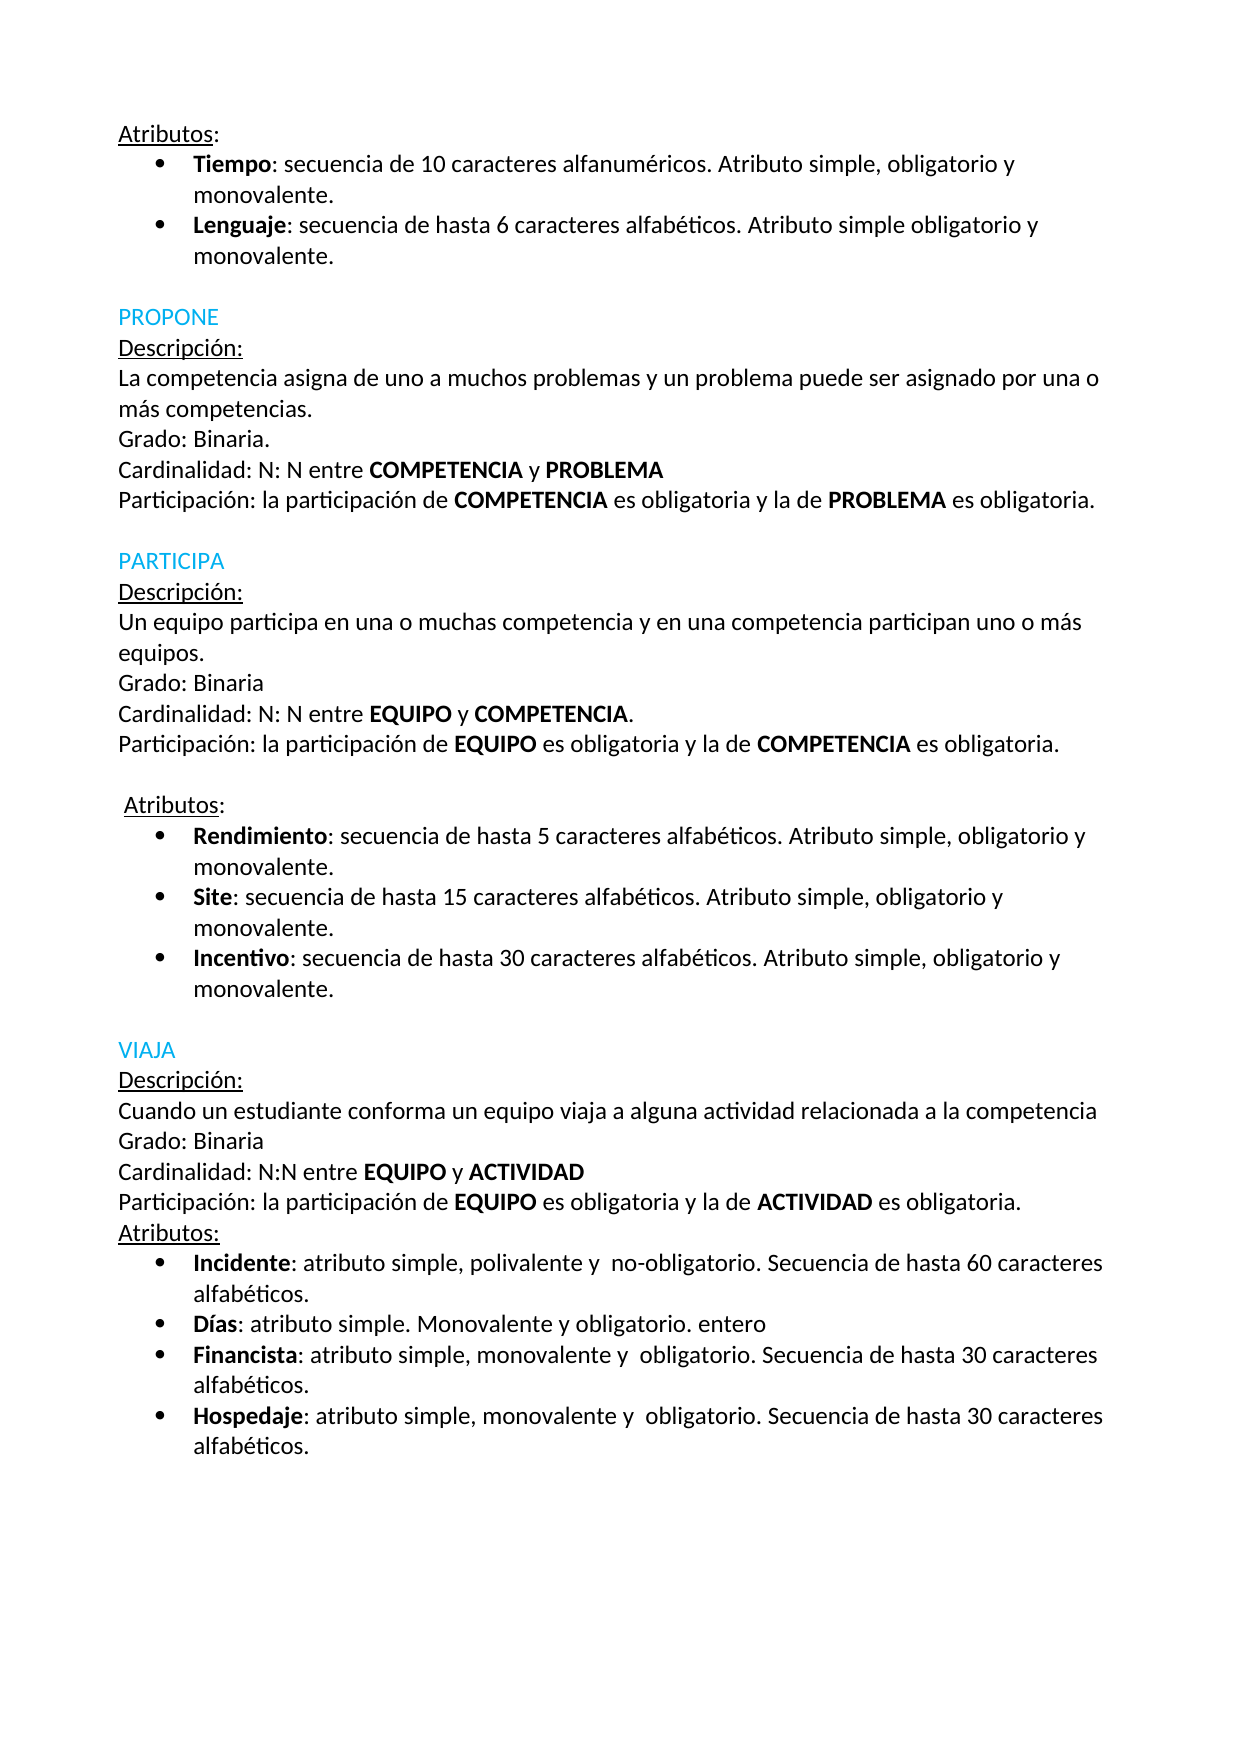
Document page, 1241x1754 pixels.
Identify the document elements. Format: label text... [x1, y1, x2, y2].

list Site: secuencia de hasta 15 caracteres alfabéticos. Atributo simple, obligatorio y monovalente. [156, 881, 1122, 942]
text PROPONE [118, 301, 1122, 332]
text Descripción: [118, 332, 1122, 362]
list Hospedaje: atributo simple, monovalente y obligatorio. Secuencia de hasta 30 caracteres alfabéticos. [156, 1400, 1122, 1461]
text Descripción: [118, 1064, 1122, 1095]
text La competencia asigna de uno a muchos problemas y un problema puede ser asignado por una o más competencias. [118, 362, 1122, 423]
list Lenguaje: secuencia de hasta 6 caracteres alfabéticos. Atributo simple obligatorio y monovalente. [156, 210, 1122, 271]
text Descripción: [118, 576, 1122, 606]
text Grado: Binaria. [118, 423, 1122, 454]
text Cardinalidad: N:N entre EQUIPO y ACTIVIDAD [118, 1156, 1122, 1186]
list Financista: atributo simple, monovalente y obligatorio. Secuencia de hasta 30 caracteres alfabéticos. [156, 1339, 1122, 1400]
text Cardinalidad: N: N entre COMPETENCIA y PROBLEMA [118, 454, 1122, 484]
text Participación: la participación de EQUIPO es obligatoria y la de COMPETENCIA es obligatoria. [118, 728, 1122, 759]
text Atributos: [118, 118, 1122, 149]
text Cardinalidad: N: N entre EQUIPO y COMPETENCIA. [118, 698, 1122, 728]
list Incidente: atributo simple, polivalente y no-obligatorio. Secuencia de hasta 60 caracteres alfabéticos. [156, 1247, 1122, 1308]
text VIAJA [118, 1034, 1122, 1064]
text Participación: la participación de EQUIPO es obligatoria y la de ACTIVIDAD es obligatoria. [118, 1186, 1122, 1217]
text Participación: la participación de COMPETENCIA es obligatoria y la de PROBLEMA es obligatoria. [118, 484, 1122, 515]
text Atributos: [118, 1217, 1122, 1247]
text Grado: Binaria [118, 667, 1122, 698]
text Grado: Binaria [118, 1125, 1122, 1156]
list Rendimiento: secuencia de hasta 5 caracteres alfabéticos. Atributo simple, obligatorio y monovalente. [156, 820, 1122, 881]
text PARTICIPA [118, 545, 1122, 576]
list Días: atributo simple. Monovalente y obligatorio. entero [156, 1308, 1122, 1339]
text Cuando un estudiante conforma un equipo viaja a alguna actividad relacionada a la competencia [118, 1095, 1122, 1125]
text Un equipo participa en una o muchas competencia y en una competencia participan uno o más equipos. [118, 606, 1122, 667]
list Tiempo: secuencia de 10 caracteres alfanuméricos. Atributo simple, obligatorio y monovalente. [156, 149, 1122, 210]
list Incentivo: secuencia de hasta 30 caracteres alfabéticos. Atributo simple, obligatorio y monovalente. [156, 942, 1122, 1003]
text Atributos: [118, 789, 1122, 820]
